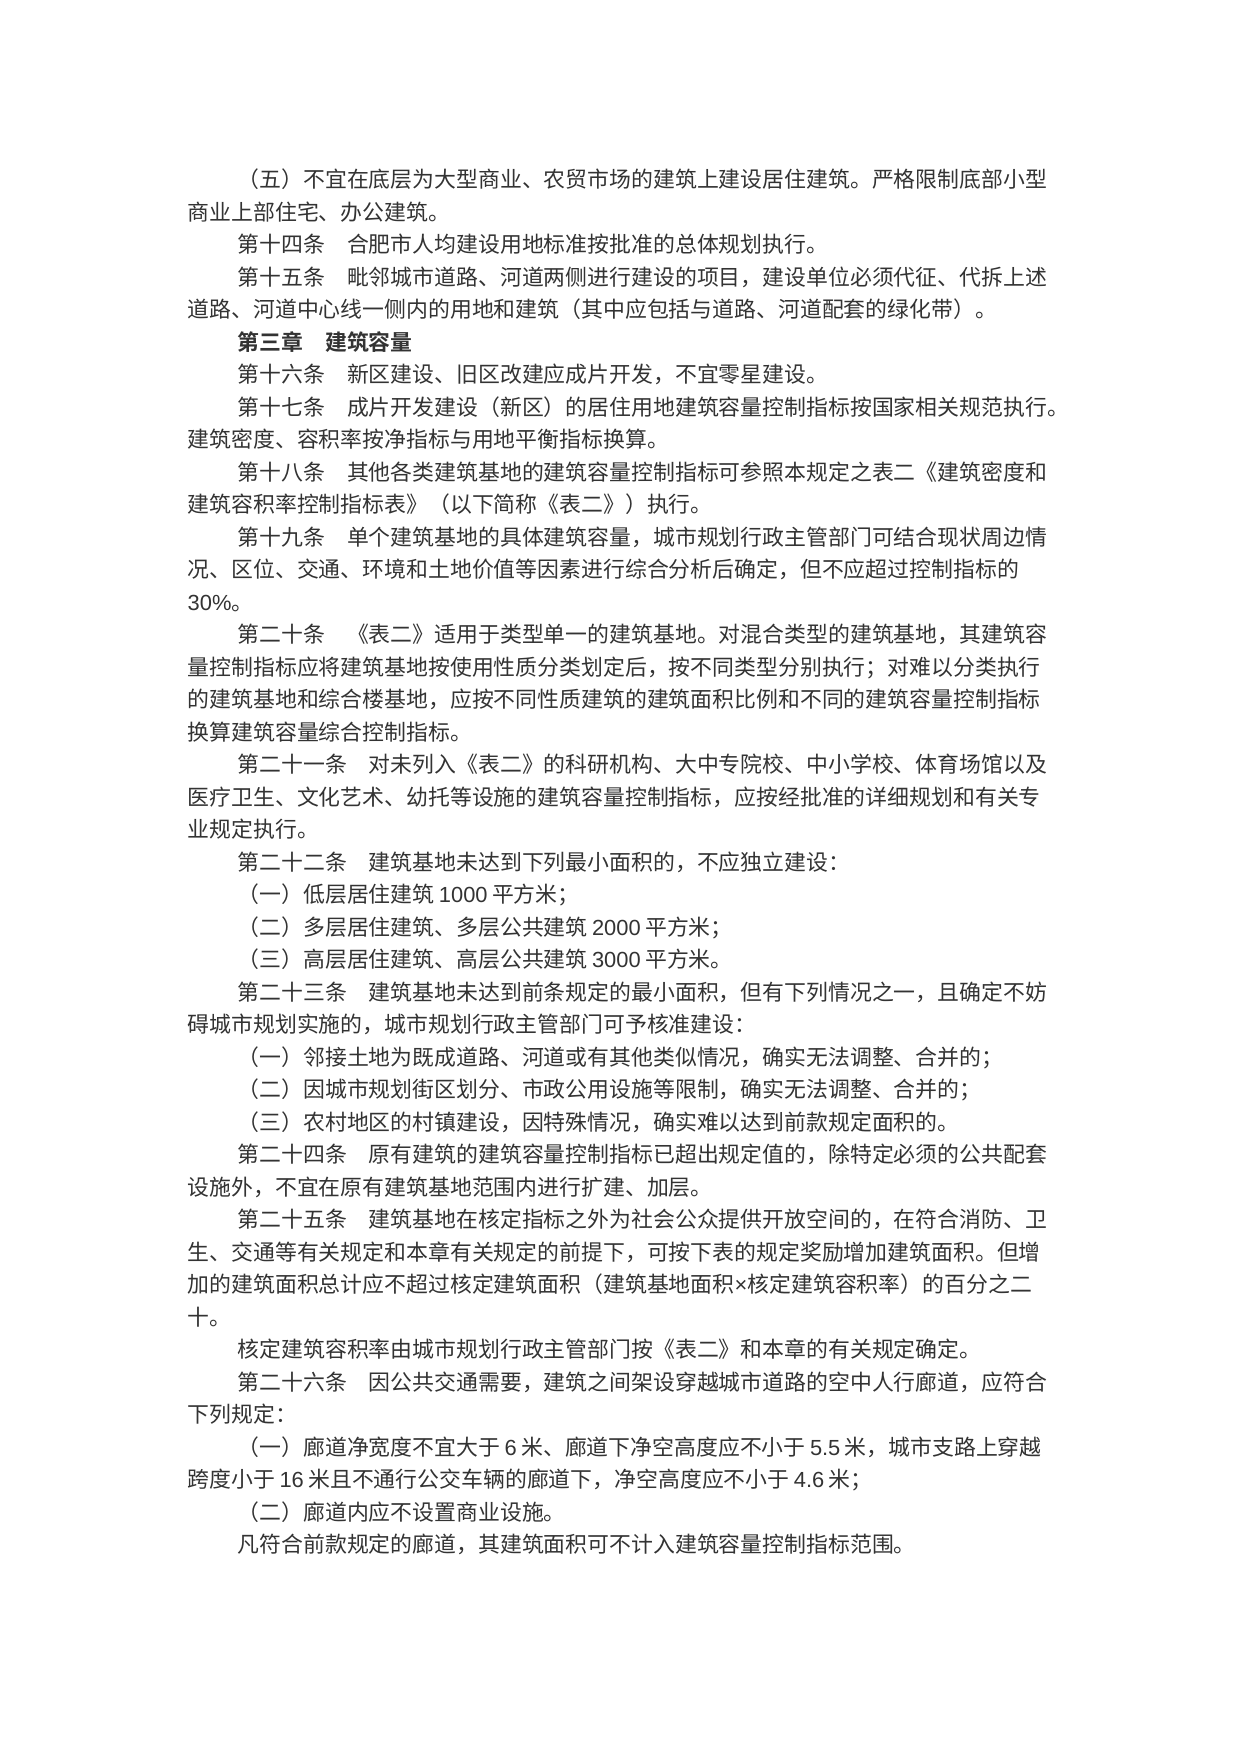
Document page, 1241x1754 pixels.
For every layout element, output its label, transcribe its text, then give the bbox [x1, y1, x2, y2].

text （一）低层居住建筑1000平方米； [187, 877, 1053, 909]
text 凡符合前款规定的廊道，其建筑面积可不计入建筑容量控制指标范围。 [187, 1527, 1053, 1559]
text （三）高层居住建筑、高层公共建筑3000平方米。 [187, 942, 1053, 974]
text （一）邻接土地为既成道路、河道或有其他类似情况，确实无法调整、合并的； [187, 1039, 1053, 1072]
text （五）不宜在底层为大型商业、农贸市场的建筑上建设居住建筑。严格限制底部小型商业上部住宅、办公建筑。 [187, 162, 1053, 227]
text 第二十一条 对未列入《表二》的科研机构、大中专院校、中小学校、体育场馆以及医疗卫生、文化艺术、幼托等设施的建筑容量控制指标，应按经批准的详细规划和有关专业规定执行。 [187, 747, 1053, 844]
text 第二十四条 原有建筑的建筑容量控制指标已超出规定值的，除特定必须的公共配套设施外，不宜在原有建筑基地范围内进行扩建、加层。 [187, 1137, 1053, 1202]
text 核定建筑容积率由城市规划行政主管部门按《表二》和本章的有关规定确定。 [187, 1332, 1053, 1364]
text 第二十二条 建筑基地未达到下列最小面积的，不应独立建设： [187, 844, 1053, 877]
text 第二十五条 建筑基地在核定指标之外为社会公众提供开放空间的，在符合消防、卫生、交通等有关规定和本章有关规定的前提下，可按下表的规定奖励增加建筑面积。但增加的建筑面积总计应不超过核定建筑面积（建筑基地面积×核定建筑容积率）的百分之二十。 [187, 1202, 1053, 1332]
text 第二十条 《表二》适用于类型单一的建筑基地。对混合类型的建筑基地，其建筑容量控制指标应将建筑基地按使用性质分类划定后，按不同类型分别执行；对难以分类执行的建筑基地和综合楼基地，应按不同性质建筑的建筑面积比例和不同的建筑容量控制指标换算建筑容量综合控制指标。 [187, 617, 1053, 747]
text 第十九条 单个建筑基地的具体建筑容量，城市规划行政主管部门可结合现状周边情况、区位、交通、环境和土地价值等因素进行综合分析后确定，但不应超过控制指标的30%。 [187, 519, 1053, 617]
text 第十四条 合肥市人均建设用地标准按批准的总体规划执行。 [187, 227, 1053, 259]
text 第十七条 成片开发建设（新区）的居住用地建筑容量控制指标按国家相关规范执行。建筑密度、容积率按净指标与用地平衡指标换算。 [187, 389, 1053, 454]
text （二）廊道内应不设置商业设施。 [187, 1494, 1053, 1527]
text （二）因城市规划街区划分、市政公用设施等限制，确实无法调整、合并的； [187, 1072, 1053, 1104]
text 第二十六条 因公共交通需要，建筑之间架设穿越城市道路的空中人行廊道，应符合下列规定： [187, 1364, 1053, 1429]
text 第三章 建筑容量 [187, 324, 1053, 357]
text （二）多层居住建筑、多层公共建筑2000平方米； [187, 909, 1053, 942]
text （一）廊道净宽度不宜大于6米、廊道下净空高度应不小于5.5米，城市支路上穿越跨度小于16米且不通行公交车辆的廊道下，净空高度应不小于4.6米； [187, 1429, 1053, 1494]
text 第十五条 毗邻城市道路、河道两侧进行建设的项目，建设单位必须代征、代拆上述道路、河道中心线一侧内的用地和建筑（其中应包括与道路、河道配套的绿化带）。 [187, 259, 1053, 324]
text （三）农村地区的村镇建设，因特殊情况，确实难以达到前款规定面积的。 [187, 1104, 1053, 1137]
text 第十八条 其他各类建筑基地的建筑容量控制指标可参照本规定之表二《建筑密度和建筑容积率控制指标表》（以下简称《表二》）执行。 [187, 454, 1053, 519]
text 第十六条 新区建设、旧区改建应成片开发，不宜零星建设。 [187, 357, 1053, 389]
text 第二十三条 建筑基地未达到前条规定的最小面积，但有下列情况之一，且确定不妨碍城市规划实施的，城市规划行政主管部门可予核准建设： [187, 974, 1053, 1039]
